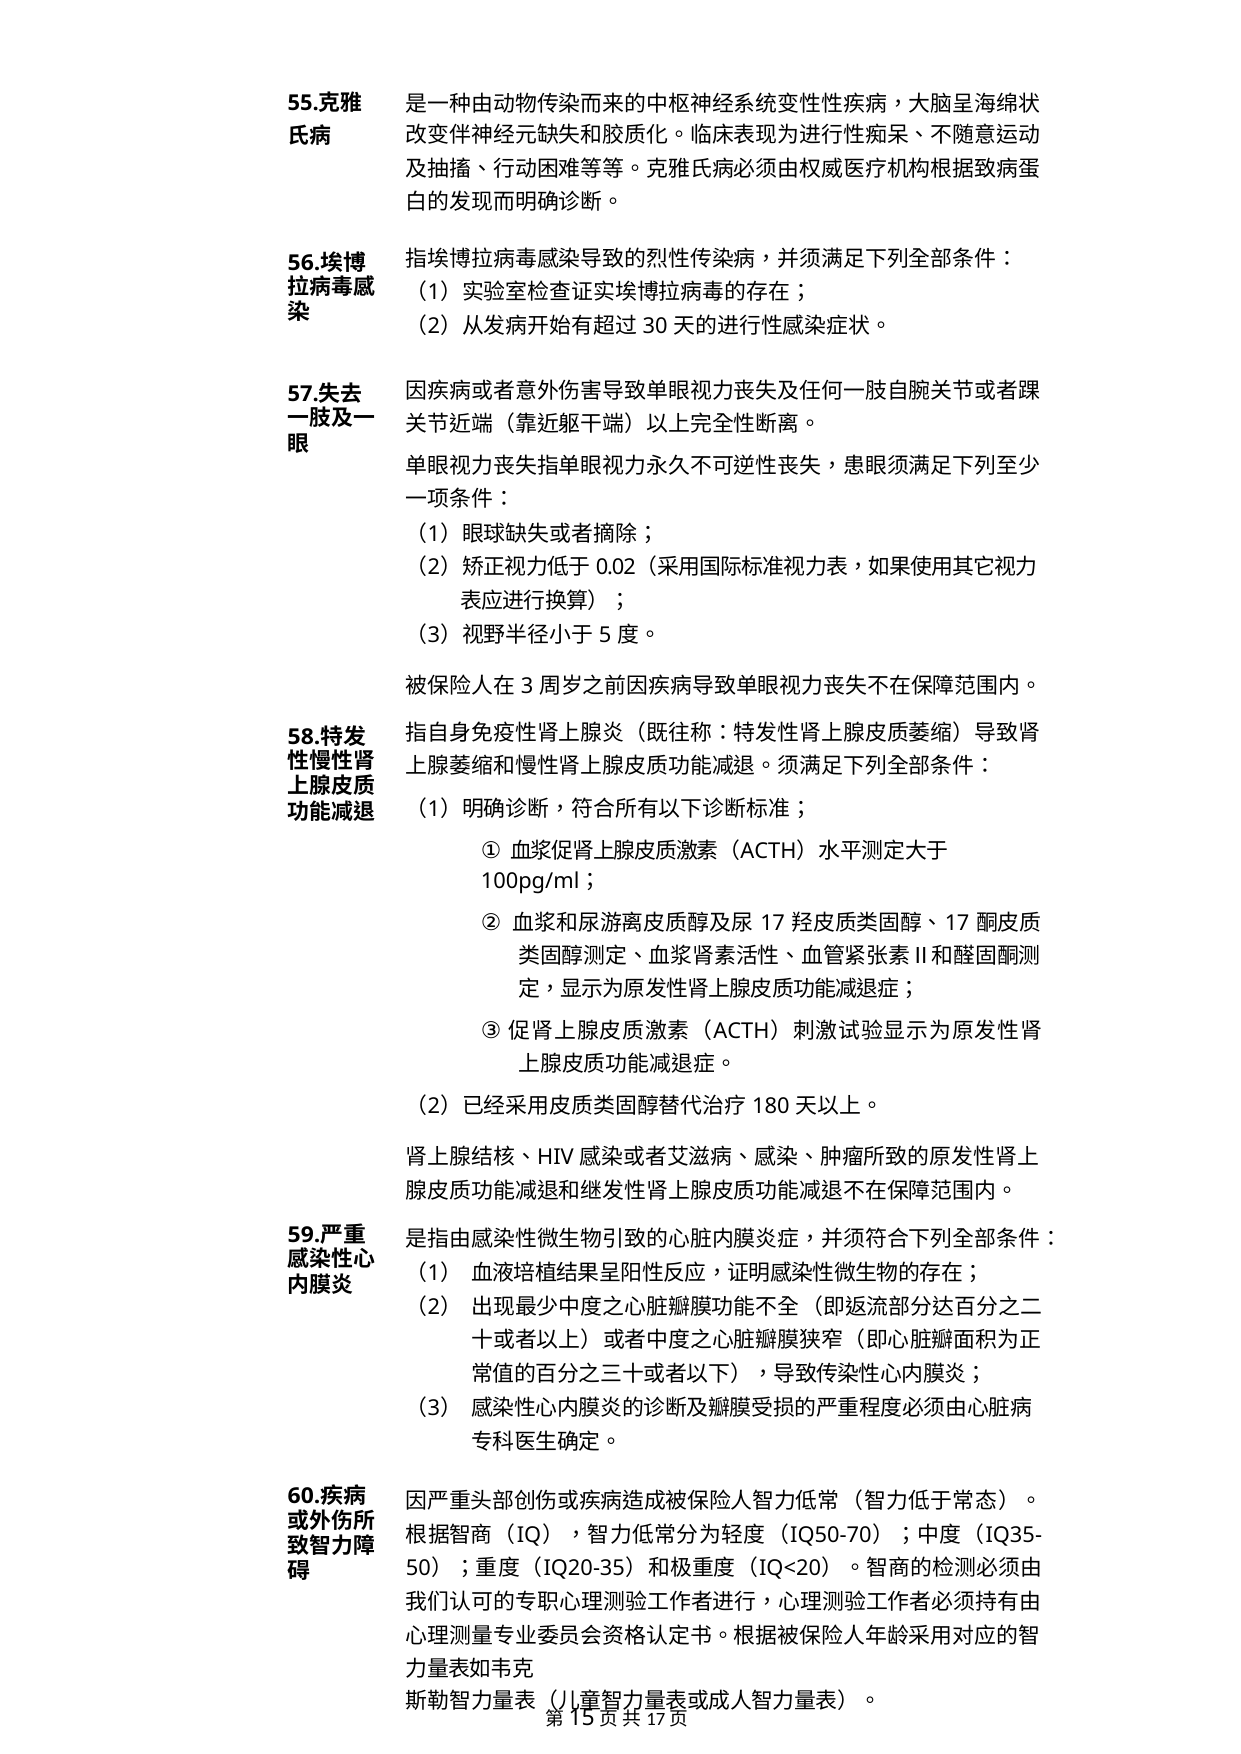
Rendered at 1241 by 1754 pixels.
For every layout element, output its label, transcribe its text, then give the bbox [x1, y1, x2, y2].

table_cell 60.疾病或外伤所致智力障碍 [267, 1469, 391, 1714]
table_header 55.克雅 氏病 [267, 94, 391, 231]
table_cell 指埃博拉病毒感染导致的烈性传染病，并须满足下列全部条件： （1）实验室检查证实埃博拉病毒的存在； （2）从发病开始有超过 30 天的进行性感染症状。 [391, 231, 1074, 363]
table_cell 指自身免疫性肾上腺炎（既往称：特发性肾上腺皮质萎缩）导致肾上腺萎缩和慢性肾上腺皮质功能减退。须满足下列全部条件： （1）明确诊断，符合所有以下诊断标准； ① 血浆促肾上腺皮质激素（ACTH）水平测定大于 100pg/ml； ② 血浆和尿游离皮质醇及尿 17 羟皮质类固醇、17 酮皮质类固醇测定、血浆肾素活性、血管紧张素Ⅱ和醛固酮测定，显示为原发性肾上腺皮质功能减退症； ③ 促肾上腺皮质激素（ACTH）刺激试验显示为原发性肾上腺皮质功能减退症。 （2）已经采用皮质类固醇替代治疗 180 天以上。 肾上腺结核、HIV 感染或者艾滋病、感染、肿瘤所致的原发性肾上腺皮质功能减退和继发性肾上腺皮质功能减退不在保障范围内。 [391, 706, 1074, 1208]
table_cell 59.严重感染性心内膜炎 [267, 1208, 391, 1469]
table_header 是一种由动物传染而来的中枢神经系统变性性疾病，大脑呈海绵状 改变伴神经元缺失和胶质化。临床表现为进行性痴呆、不随意运动及抽搐、行动困难等等。克雅氏病必须由权威医疗机构根据致病蛋白的发现而明确诊断。 [391, 94, 1074, 231]
table_cell 是指由感染性微生物引致的心脏内膜炎症，并须符合下列全部条件： 血液培植结果呈阳性反应，证明感染性微生物的存在； 出现最少中度之心脏瓣膜功能不全（即返流部分达百分之二十或者以上）或者中度之心脏瓣膜狭窄（即心脏瓣面积为正常值的百分之三十或者以下），导致传染性心内膜炎； 感染性心内膜炎的诊断及瓣膜受损的严重程度必须由心脏病专科医生确定。 [391, 1208, 1074, 1469]
table_cell 56.埃博拉病毒感染 [267, 231, 391, 363]
table_cell 57.失去一肢及一眼 [267, 363, 391, 706]
table_cell 因严重头部创伤或疾病造成被保险人智力低常（智力低于常态）。根据智商（IQ），智力低常分为轻度（IQ50-70）；中度（IQ35-50）；重度（IQ20-35）和极重度（IQ<20）。智商的检测必须由我们认可的专职心理测验工作者进行，心理测验工作者必须持有由心理测量专业委员会资格认定书。根据被保险人年龄采用对应的智力量表如韦克 斯勒智力量表（儿童智力量表或成人智力量表）。 [391, 1469, 1074, 1714]
table_cell 58.特发性慢性肾上腺皮质功能减退 [267, 706, 391, 1208]
table_cell 因疾病或者意外伤害导致单眼视力丧失及任何一肢自腕关节或者踝关节近端（靠近躯干端）以上完全性断离。 单眼视力丧失指单眼视力永久不可逆性丧失，患眼须满足下列至少一项条件： （1）眼球缺失或者摘除； （2）矫正视力低于 0.02（采用国际标准视力表，如果使用其它视力表应进行换算）； （3）视野半径小于 5 度。 被保险人在 3 周岁之前因疾病导致单眼视力丧失不在保障范围内。 [391, 363, 1074, 706]
